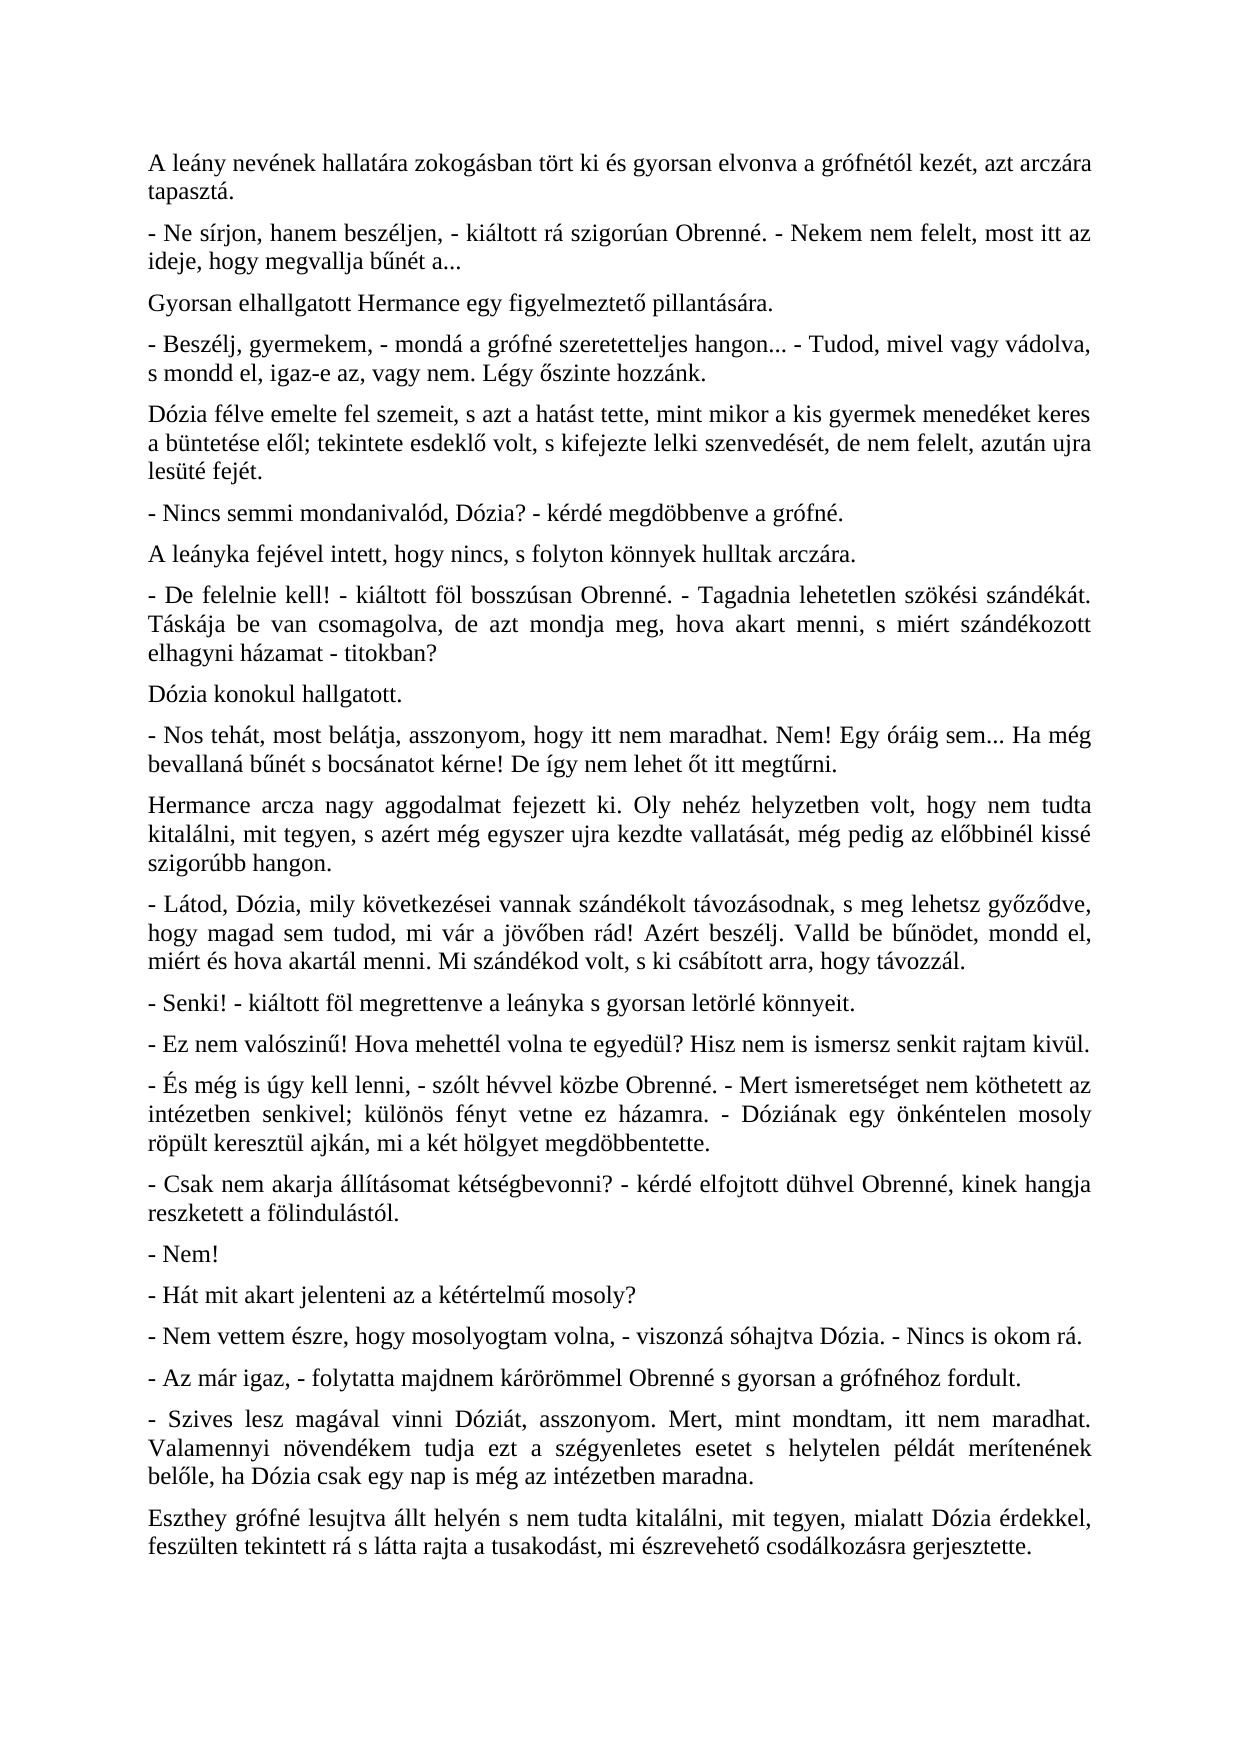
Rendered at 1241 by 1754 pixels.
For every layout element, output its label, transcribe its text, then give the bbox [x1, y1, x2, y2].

text - Hát mit akart jelenteni az a kétértelmű mosoly? [148, 1280, 1092, 1309]
text - Senki! - kiáltott föl megrettenve a leányka s gyorsan letörlé könnyeit. [148, 988, 1092, 1016]
text A leány nevének hallatára zokogásban tört ki és gyorsan elvonva a grófnétól kezét, azt arczára tapasztá. [148, 148, 1092, 205]
text - Nem vettem észre, hogy mosolyogtam volna, - viszonzá sóhajtva Dózia. - Nincs is okom rá. [148, 1321, 1092, 1350]
text - És még is úgy kell lenni, - szólt hévvel közbe Obrenné. - Mert ismeretséget nem köthetett az intézetben senkivel; különös fényt vetne ez házamra. - Dóziának egy önkéntelen mosoly röpült keresztül ajkán, mi a két hölgyet megdöbbentette. [148, 1070, 1092, 1156]
text - De felelnie kell! - kiáltott föl bosszúsan Obrenné. - Tagadnia lehetetlen szökési szándékát. Táskája be van csomagolva, de azt mondja meg, hova akart menni, s miért szándékozott elhagyni házamat - titokban? [148, 580, 1092, 666]
text Hermance arcza nagy aggodalmat fejezett ki. Oly nehéz helyzetben volt, hogy nem tudta kitalálni, mit tegyen, s azért még egyszer ujra kezdte vallatását, még pedig az előbbinél kissé szigorúbb hangon. [148, 790, 1092, 876]
text - Ne sírjon, hanem beszéljen, - kiáltott rá szigorúan Obrenné. - Nekem nem felelt, most itt az ideje, hogy megvallja bűnét a... [148, 218, 1092, 275]
text Dózia félve emelte fel szemeit, s azt a hatást tette, mint mikor a kis gyermek menedéket keres a büntetése elől; tekintete esdeklő volt, s kifejezte lelki szenvedését, de nem felelt, azután ujra lesüté fejét. [148, 399, 1092, 485]
text Eszthey grófné lesujtva állt helyén s nem tudta kitalálni, mit tegyen, mialatt Dózia érdekkel, feszülten tekintett rá s látta rajta a tusakodást, mi észrevehető csodálkozásra gerjesztette. [148, 1503, 1092, 1560]
text - Beszélj, gyermekem, - mondá a grófné szeretetteljes hangon... - Tudod, mivel vagy vádolva, s mondd el, igaz-e az, vagy nem. Légy őszinte hozzánk. [148, 329, 1092, 386]
text - Nem! [148, 1239, 1092, 1268]
text Gyorsan elhallgatott Hermance egy figyelmeztető pillantására. [148, 288, 1092, 316]
text - Nos tehát, most belátja, asszonyom, hogy itt nem maradhat. Nem! Egy óráig sem... Ha még bevallaná bűnét s bocsánatot kérne! De így nem lehet őt itt megtűrni. [148, 720, 1092, 778]
text A leányka fejével intett, hogy nincs, s folyton könnyek hulltak arczára. [148, 539, 1092, 568]
text - Ez nem valószinű! Hova mehettél volna te egyedül? Hisz nem is ismersz senkit rajtam kivül. [148, 1029, 1092, 1058]
text - Nincs semmi mondanivalód, Dózia? - kérdé megdöbbenve a grófné. [148, 498, 1092, 526]
text - Csak nem akarja állításomat kétségbevonni? - kérdé elfojtott dühvel Obrenné, kinek hangja reszketett a fölindulástól. [148, 1169, 1092, 1226]
text - Látod, Dózia, mily következései vannak szándékolt távozásodnak, s meg lehetsz győződve, hogy magad sem tudod, mi vár a jövőben rád! Azért beszélj. Valld be bűnödet, mondd el, miért és hova akartál menni. Mi szándékod volt, s ki csábított arra, hogy távozzál. [148, 889, 1092, 975]
text - Az már igaz, - folytatta majdnem kárörömmel Obrenné s gyorsan a grófnéhoz fordult. [148, 1363, 1092, 1391]
text Dózia konokul hallgatott. [148, 679, 1092, 708]
text - Szives lesz magával vinni Dóziát, asszonyom. Mert, mint mondtam, itt nem maradhat. Valamennyi növendékem tudja ezt a szégyenletes esetet s helytelen példát merítenének belőle, ha Dózia csak egy nap is még az intézetben maradna. [148, 1404, 1092, 1490]
